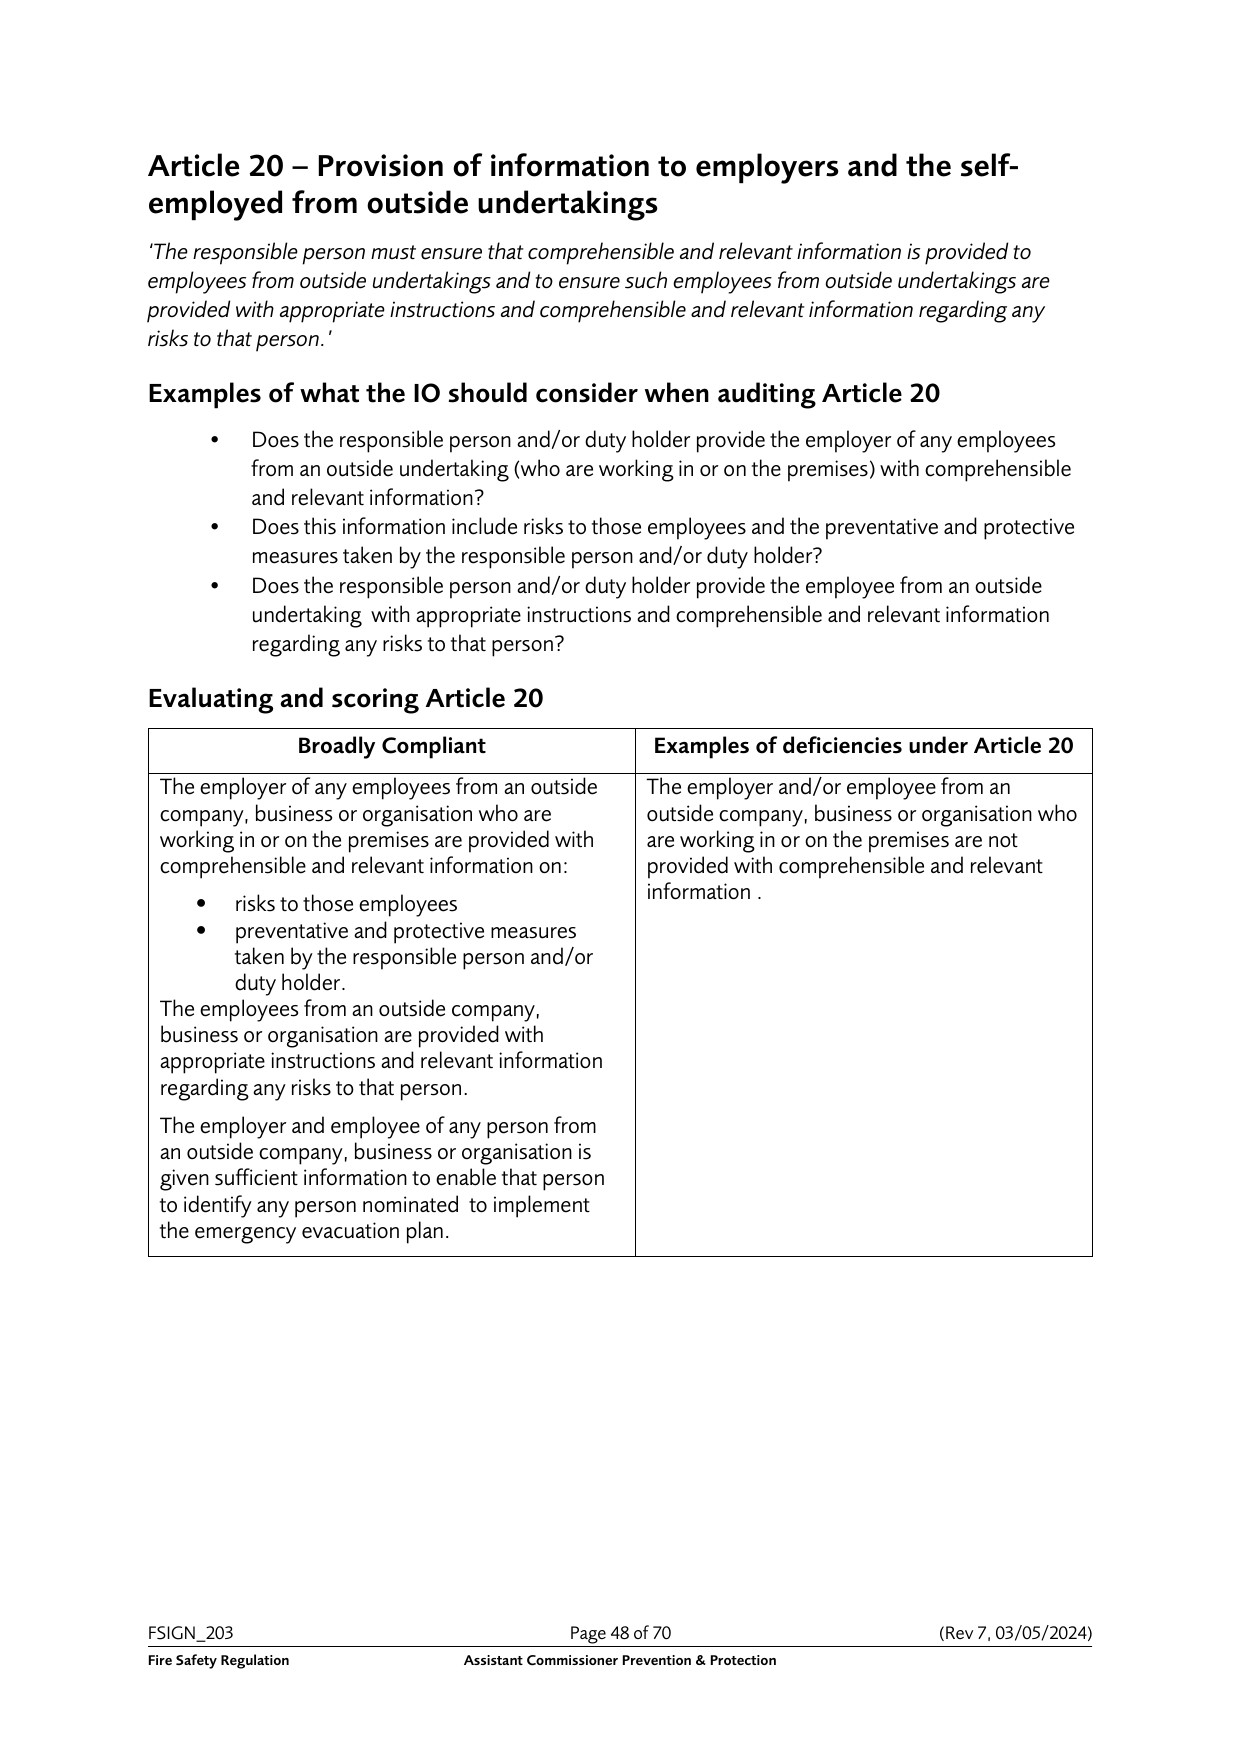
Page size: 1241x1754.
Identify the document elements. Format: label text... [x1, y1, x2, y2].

text Evaluating and scoring Article 20 [148, 682, 1092, 714]
subtitle Article 20 – Provision of information to employers and the self-employed from outside undertakings [148, 148, 1092, 221]
table_header Broadly Compliant [149, 729, 635, 773]
text ‘The responsible person must ensure that comprehensible and relevant information is provided to employees from outside undertakings and to ensure such employees from outside undertakings are provided with appropriate instructions and comprehensible and relevant information regarding any risks to that person.’ [148, 236, 1092, 352]
table_header Examples of deficiencies under Article 20 [636, 729, 1092, 773]
list Does the responsible person and/or duty holder provide the employee from an outside undertaking with appropriate instructions and comprehensible and relevant information regarding any risks to that person? [207, 569, 1092, 657]
list Does this information include risks to those employees and the preventative and protective measures taken by the responsible person and/or duty holder? [207, 511, 1092, 569]
text Examples of what the IO should consider when auditing Article 20 [148, 377, 1092, 409]
list Does the responsible person and/or duty holder provide the employer of any employees from an outside undertaking (who are working in or on the premises) with comprehensible and relevant information? [207, 424, 1092, 511]
table_cell The employer of any employees from an outside company, business or organisation who are working in or on the premises are provided with comprehensible and relevant information on: risks to those employees preventative and protective measures taken by the responsible person and/or duty holder. The employees from an outside company, business or organisation are provided with appropriate instructions and relevant information regarding any risks to that person. The employer and employee of any person from an outside company, business or organisation is given sufficient information to enable that person to identify any person nominated to implement the emergency evacuation plan. [149, 774, 635, 1256]
table_cell The employer and/or employee from an outside company, business or organisation who are working in or on the premises are not provided with comprehensible and relevant information . [636, 774, 1092, 1256]
